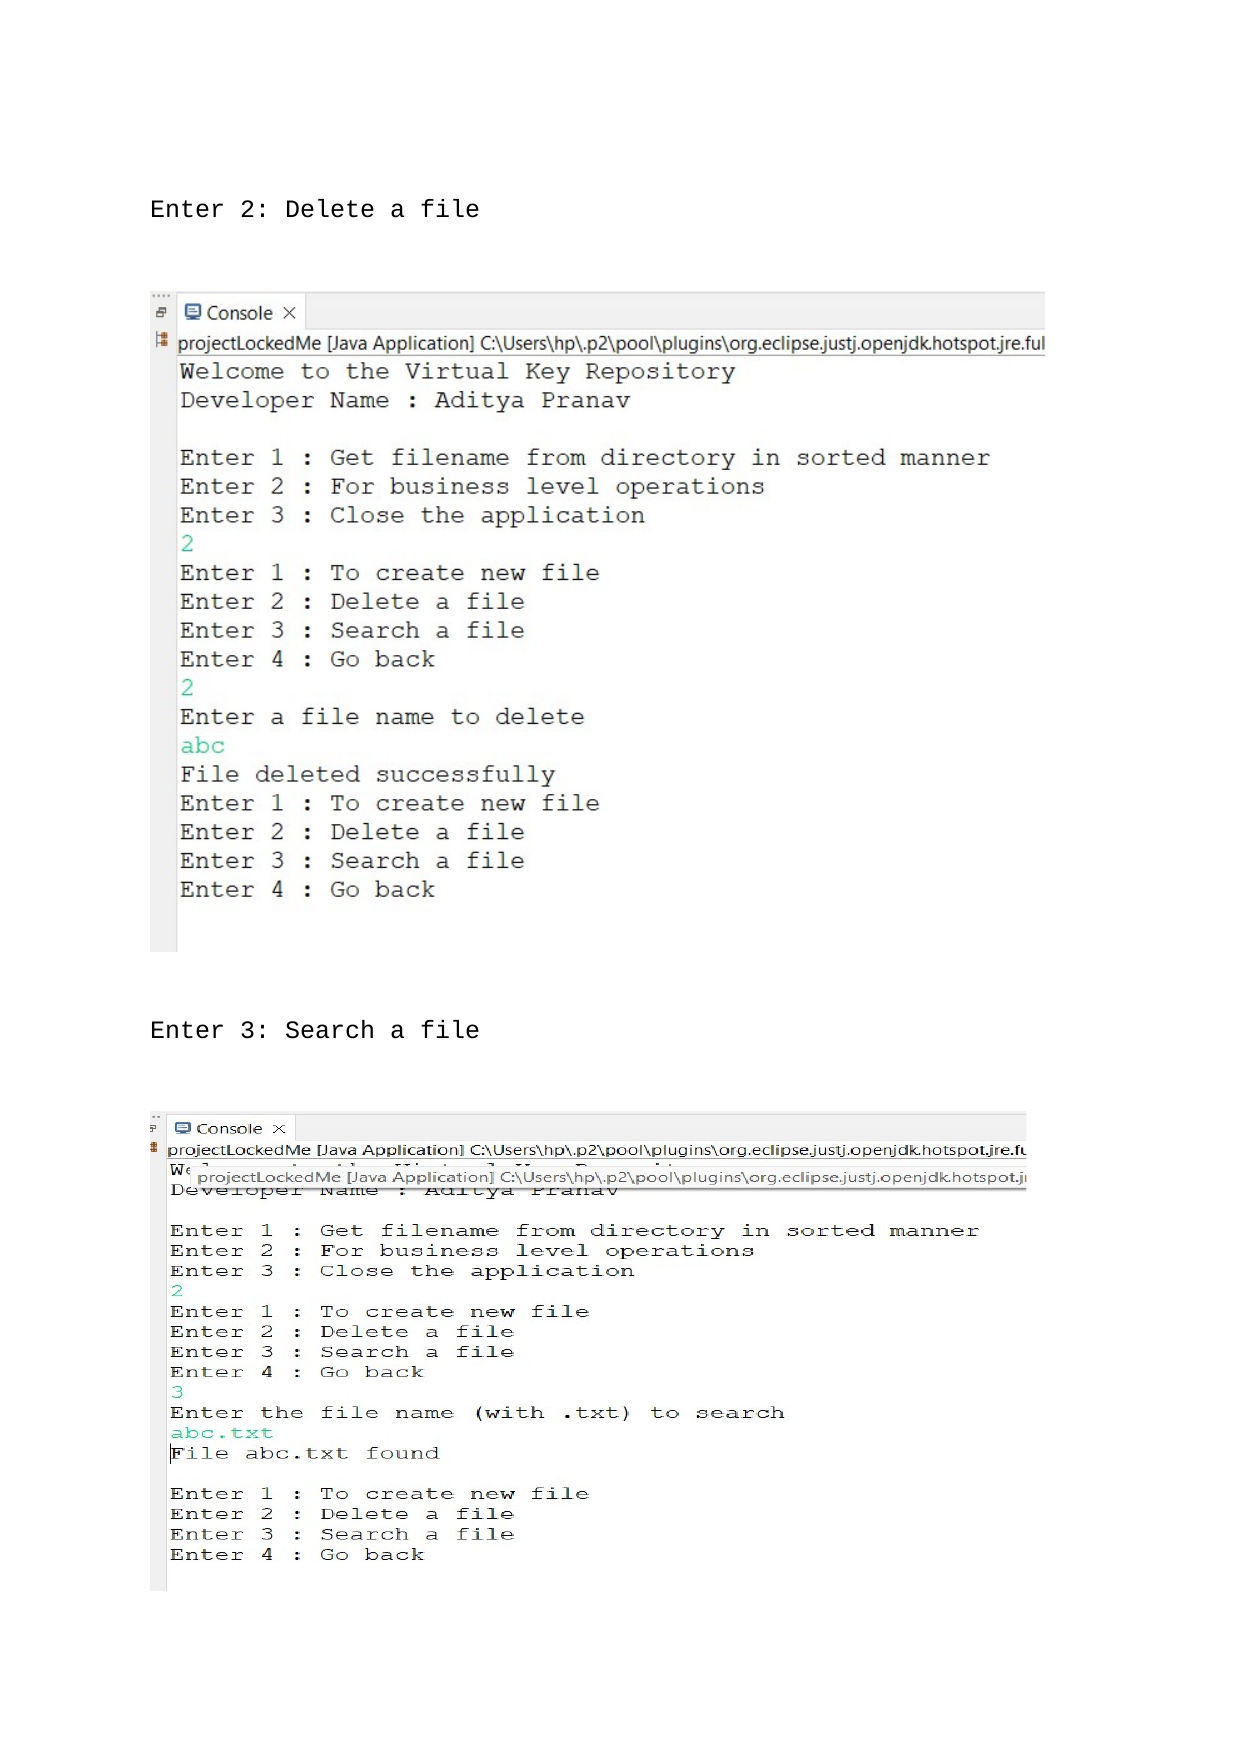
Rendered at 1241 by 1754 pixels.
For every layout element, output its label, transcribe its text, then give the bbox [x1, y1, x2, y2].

picture [150, 291, 1046, 952]
text Enter 2: Delete a file [150, 197, 1090, 225]
picture [150, 1111, 1027, 1591]
text Enter 3: Search a file [150, 1017, 1090, 1046]
